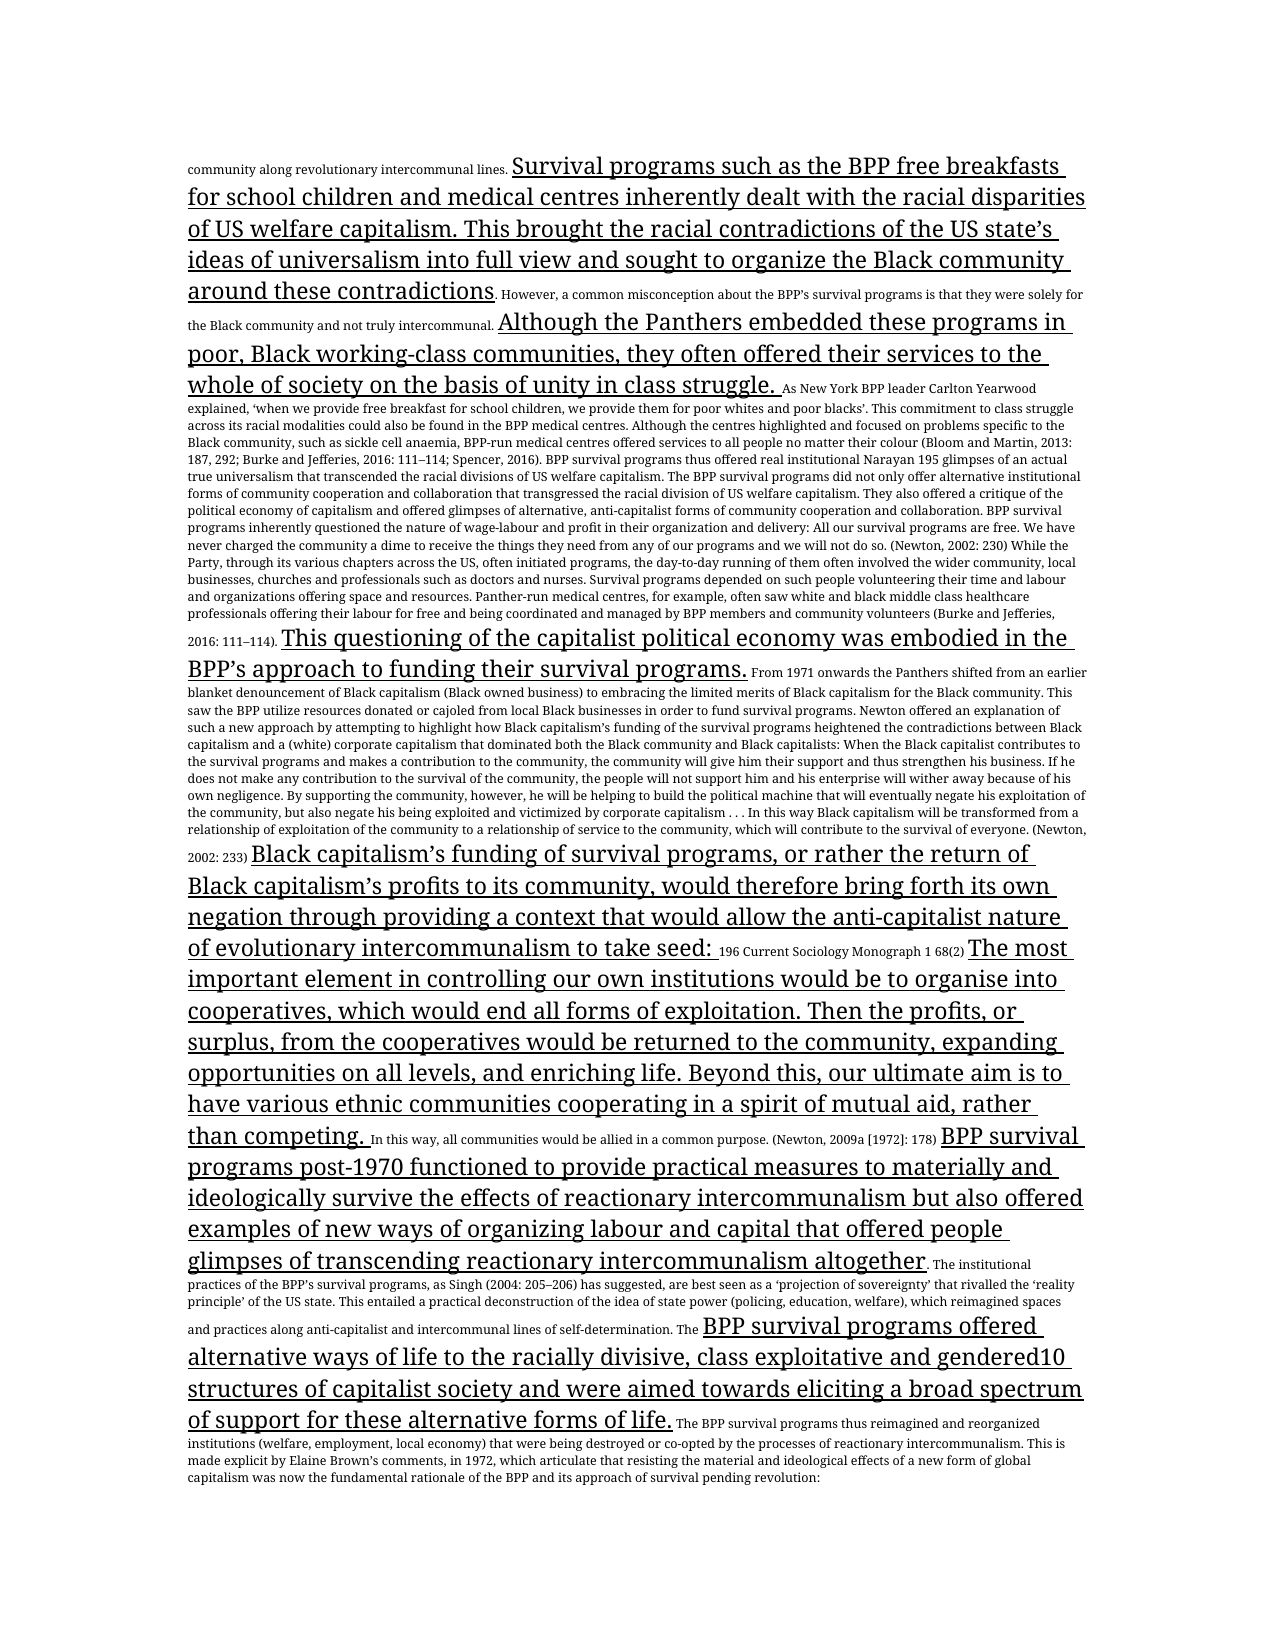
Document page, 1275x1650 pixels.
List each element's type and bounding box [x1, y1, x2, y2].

text [187, 150, 1087, 1486]
